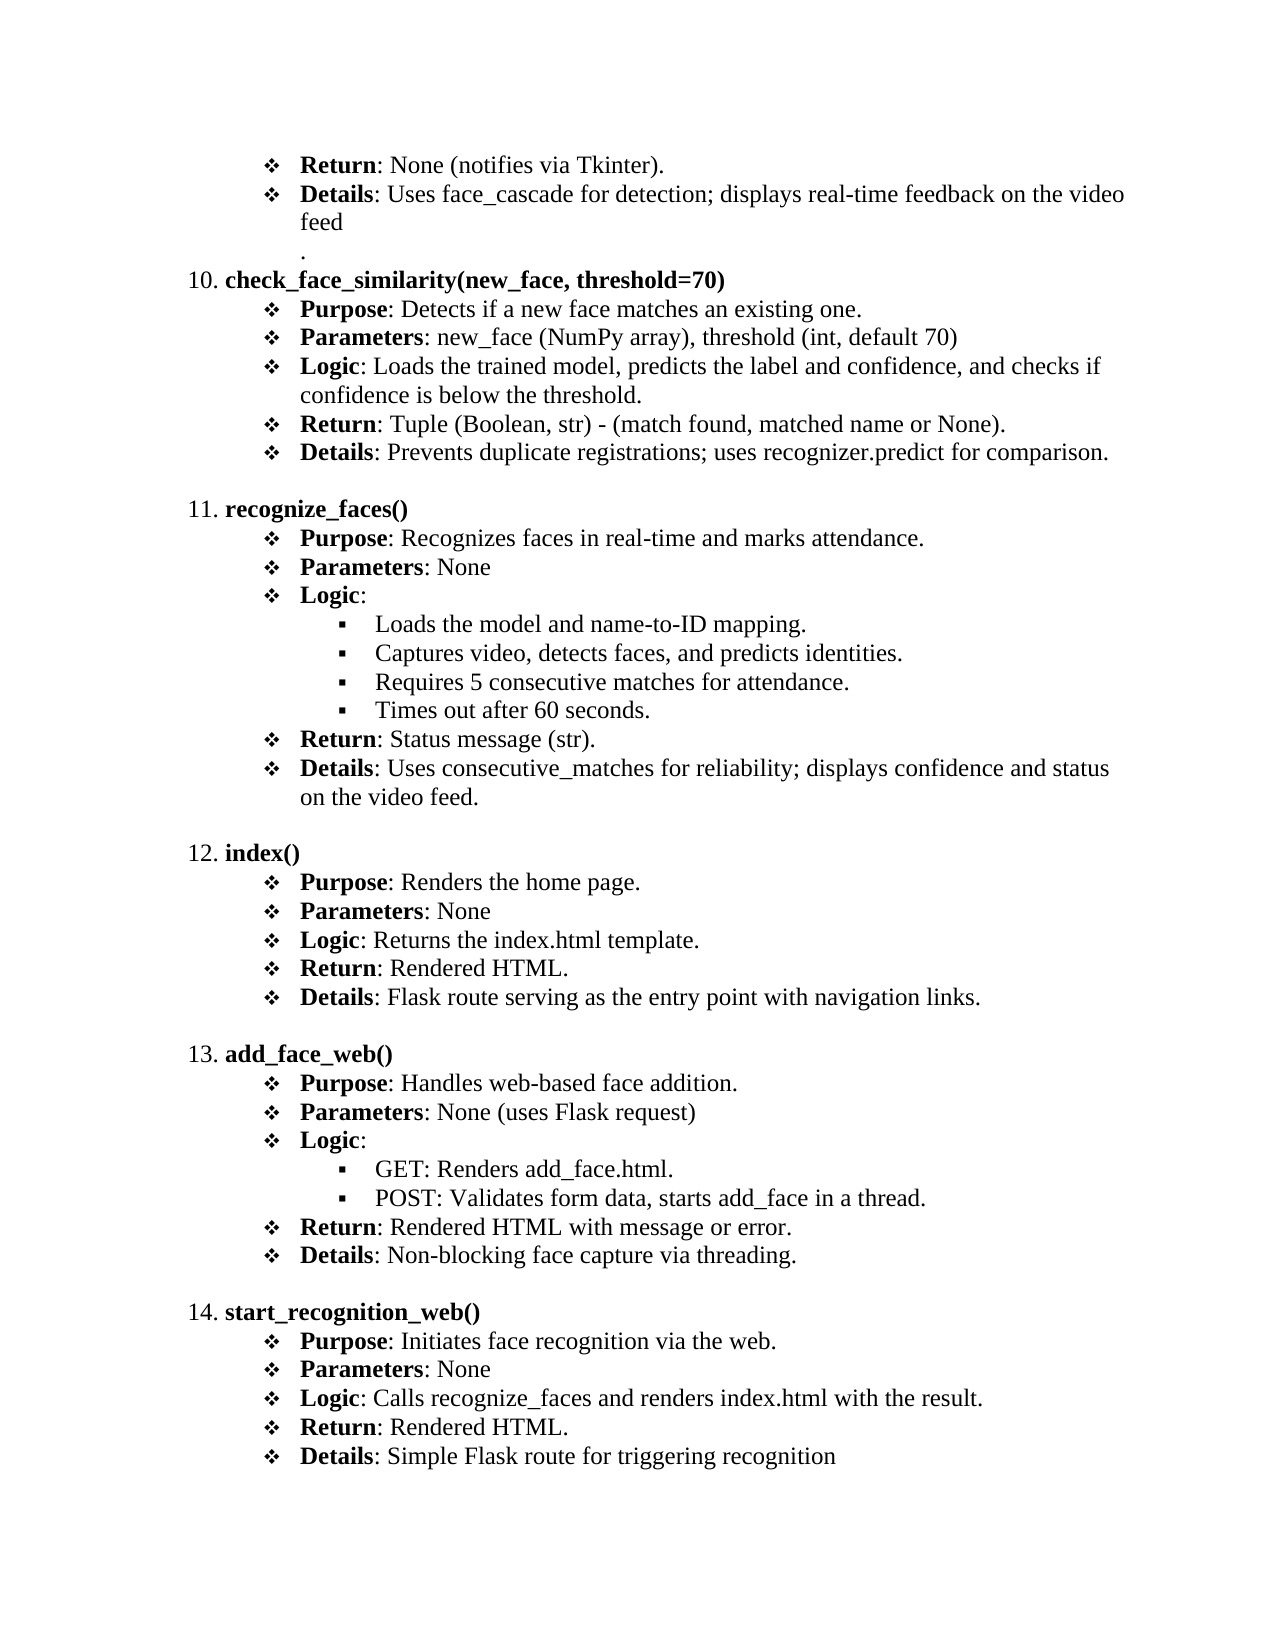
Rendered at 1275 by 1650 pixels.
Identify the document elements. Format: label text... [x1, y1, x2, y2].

list Details: Flask route serving as the entry point with navigation links. [262, 982, 1125, 1039]
list recognize_faces() [187, 494, 1125, 523]
list Return: Tuple (Boolean, str) - (match found, matched name or None). [262, 409, 1125, 437]
list Parameters: None [262, 552, 1125, 581]
list index() [187, 838, 1125, 867]
list Details: Non-blocking face capture via threading. [262, 1240, 1125, 1297]
list add_face_web() [187, 1039, 1125, 1068]
list Parameters: None [262, 896, 1125, 925]
list Parameters: new_face (NumPy array), threshold (int, default 70) [262, 322, 1125, 351]
list Purpose: Recognizes faces in real-time and marks attendance. [262, 523, 1125, 552]
list Purpose: Initiates face recognition via the web. [262, 1326, 1125, 1354]
list Details: Uses consecutive_matches for reliability; displays confidence and status on the video feed. [262, 753, 1125, 838]
list Return: Rendered HTML with message or error. [262, 1212, 1125, 1240]
list Logic: [262, 581, 1125, 609]
list start_recognition_web() [187, 1297, 1125, 1326]
list Logic: [262, 1125, 1125, 1154]
list Loads the model and name-to-ID mapping. [337, 609, 1125, 638]
list Purpose: Renders the home page. [262, 867, 1125, 896]
list Details: Prevents duplicate registrations; uses recognizer.predict for comparison. [262, 437, 1125, 494]
list Return: Rendered HTML. [262, 953, 1125, 982]
list Purpose: Detects if a new face matches an existing one. [262, 294, 1125, 322]
list Logic: Calls recognize_faces and renders index.html with the result. [262, 1383, 1125, 1412]
list POST: Validates form data, starts add_face in a thread. [337, 1183, 1125, 1212]
list Details: Simple Flask route for triggering recognition [262, 1441, 1125, 1498]
list Captures video, detects faces, and predicts identities. [337, 638, 1125, 667]
list Return: Rendered HTML. [262, 1412, 1125, 1441]
list Parameters: None [262, 1354, 1125, 1383]
list Return: Status message (str). [262, 724, 1125, 753]
list Times out after 60 seconds. [337, 696, 1125, 724]
list Parameters: None (uses Flask request) [262, 1097, 1125, 1125]
list check_face_similarity(new_face, threshold=70) [187, 265, 1125, 294]
list Requires 5 consecutive matches for attendance. [337, 667, 1125, 696]
list Details: Uses face_cascade for detection; displays real-time feedback on the video feed . [262, 179, 1125, 265]
list Purpose: Handles web-based face addition. [262, 1068, 1125, 1097]
list Logic: Returns the index.html template. [262, 925, 1125, 953]
list Logic: Loads the trained model, predicts the label and confidence, and checks if confidence is below the threshold. [262, 351, 1125, 409]
list Return: None (notifies via Tkinter). [262, 150, 1125, 179]
list GET: Renders add_face.html. [337, 1154, 1125, 1183]
